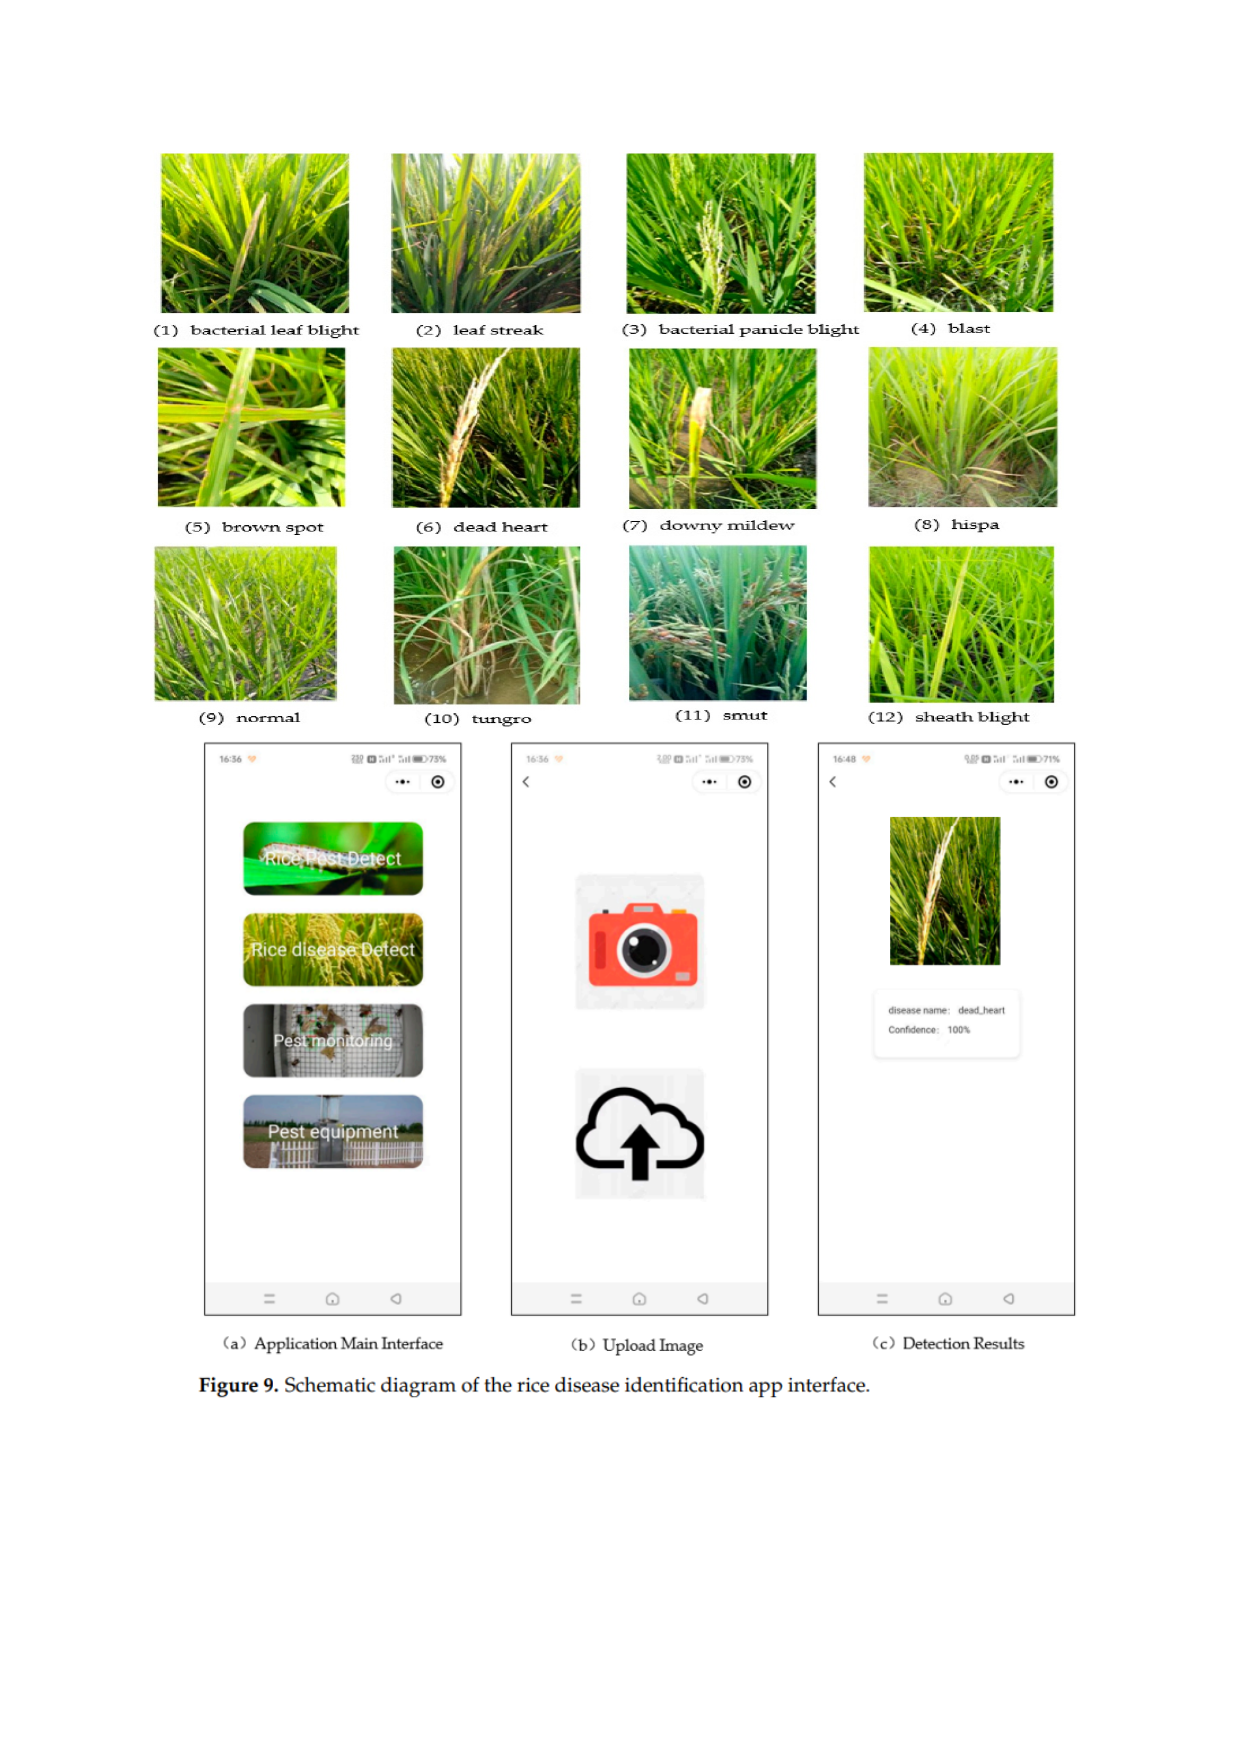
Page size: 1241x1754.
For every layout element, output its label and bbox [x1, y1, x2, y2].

picture [150, 729, 1091, 1421]
picture [150, 150, 1064, 728]
